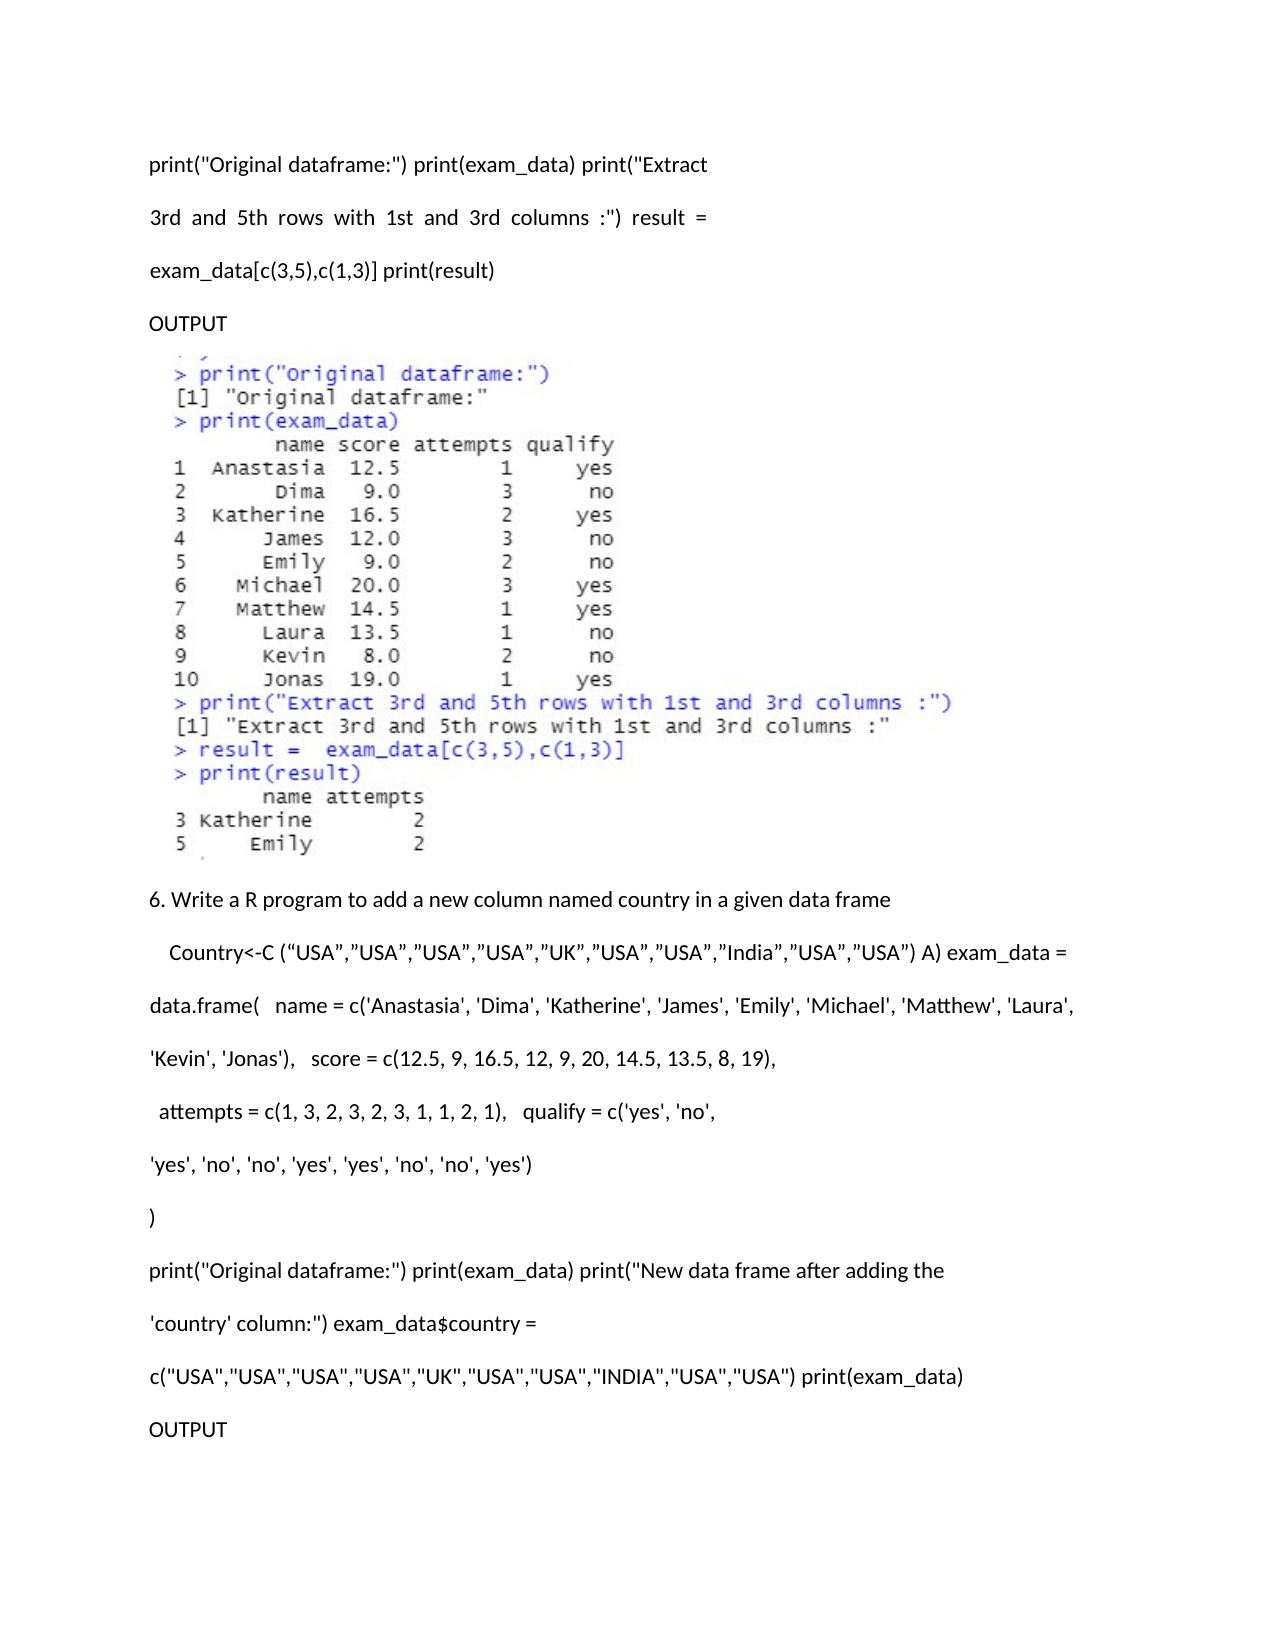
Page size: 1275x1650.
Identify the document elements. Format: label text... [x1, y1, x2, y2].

text OUTPUT [148, 1415, 1113, 1443]
text attempts = c(1, 3, 2, 3, 2, 3, 1, 1, 2, 1), qualify = c('yes', 'no', 'yes', 'no', 'no', 'yes', 'yes', 'no', 'no', 'yes') [148, 1097, 742, 1178]
text OUTPUT [148, 309, 1113, 337]
text Country<-C (“USA”,”USA”,”USA”,”USA”,”UK”,”USA”,”USA”,”India”,”USA”,”USA”) A) exam_data = data.frame( name = c('Anastasia', 'Dima', 'Katherine', 'James', 'Emily', 'Michael', 'Matthew', 'Laura', 'Kevin', 'Jonas'), score = c(12.5, 9, 16.5, 12, 9, 20, 14.5, 13.5, 8, 19), [148, 938, 1113, 1072]
text 6. Write a R program to add a new column named country in a given data frame [148, 885, 1113, 913]
text print("Original dataframe:") print(exam_data) print("New data frame after adding the 'country' column:") exam_data$country = c("USA","USA","USA","USA","UK","USA","USA","INDIA","USA","USA") print(exam_data) [148, 1256, 1006, 1390]
text print("Original dataframe:") print(exam_data) print("Extract 3rd and 5th rows with 1st and 3rd columns :") result = exam_data[c(3,5),c(1,3)] print(result) [148, 150, 708, 284]
text ) [148, 1203, 1113, 1231]
picture [170, 356, 954, 860]
